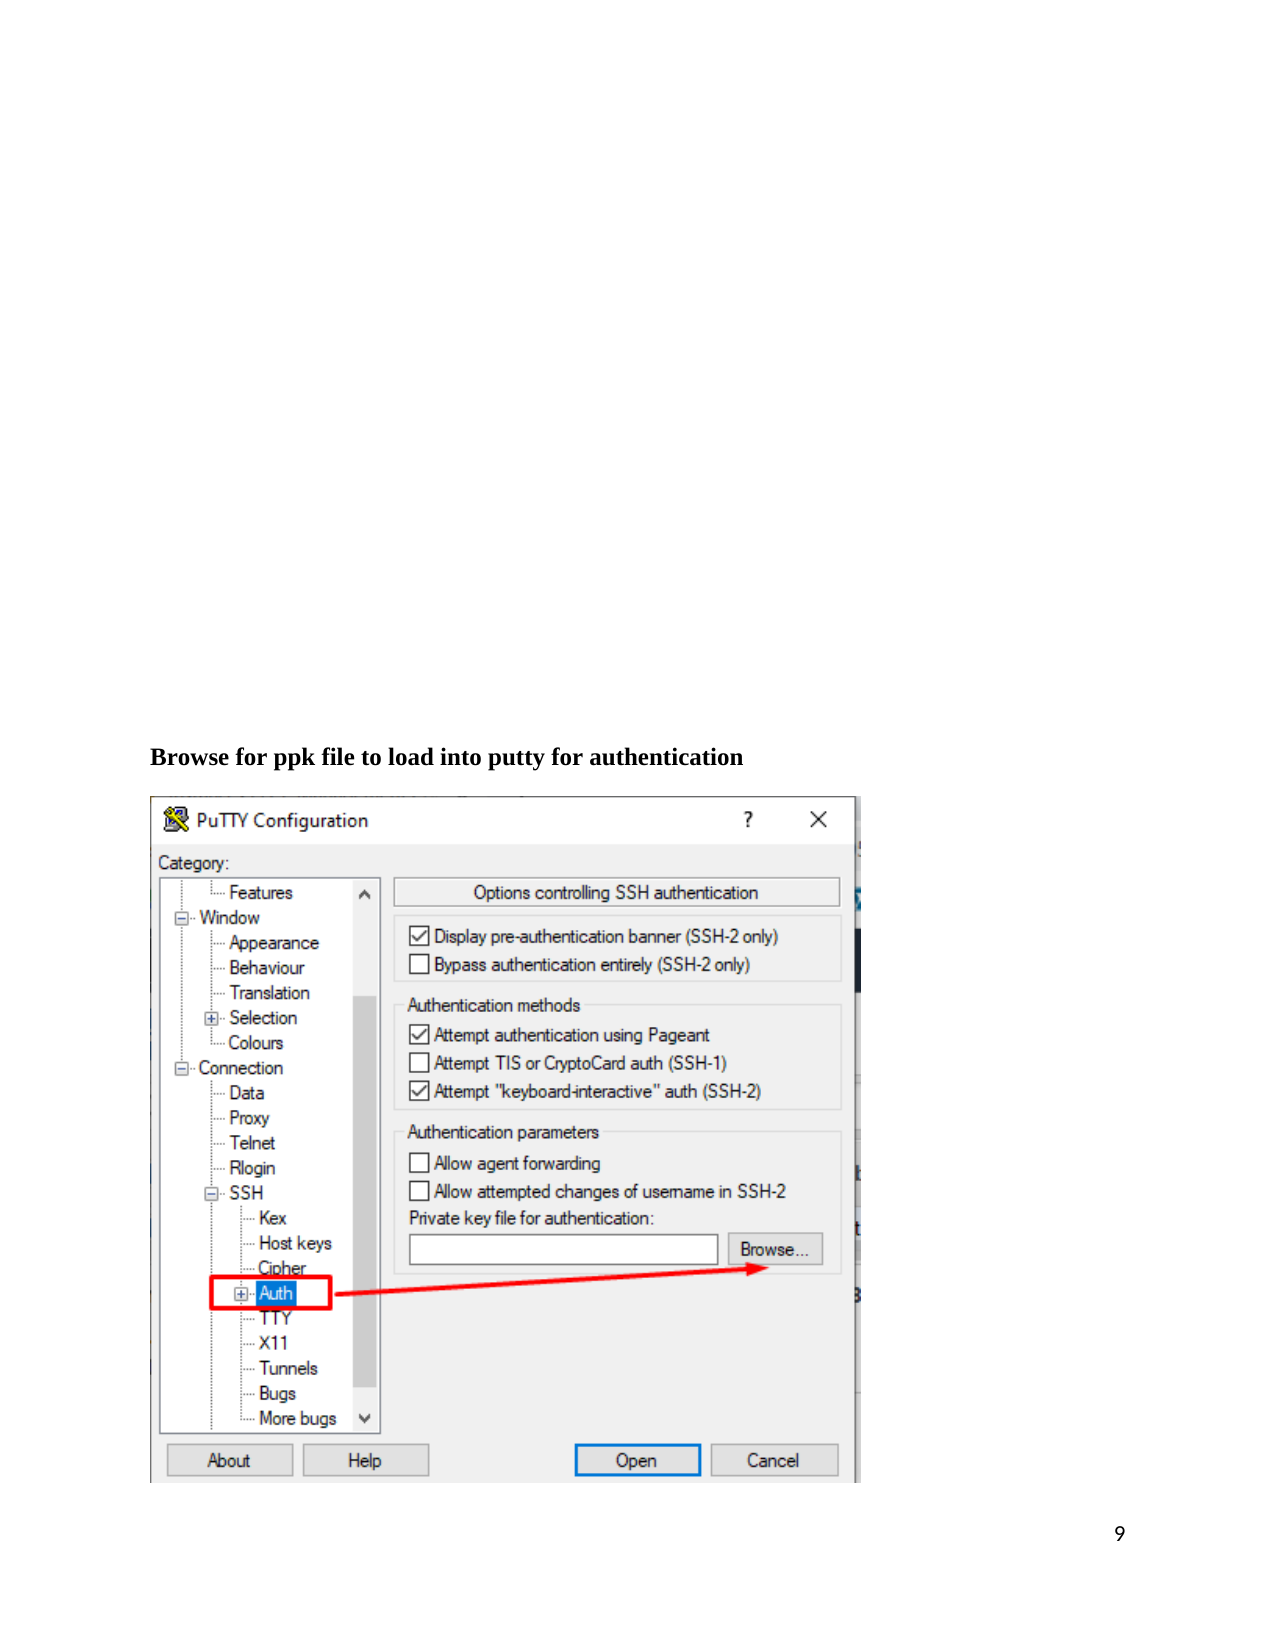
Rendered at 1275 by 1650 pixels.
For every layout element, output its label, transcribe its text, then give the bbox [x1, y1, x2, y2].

text Browse for ppk file to load into putty for authentication [150, 742, 1125, 771]
picture [150, 796, 861, 1483]
